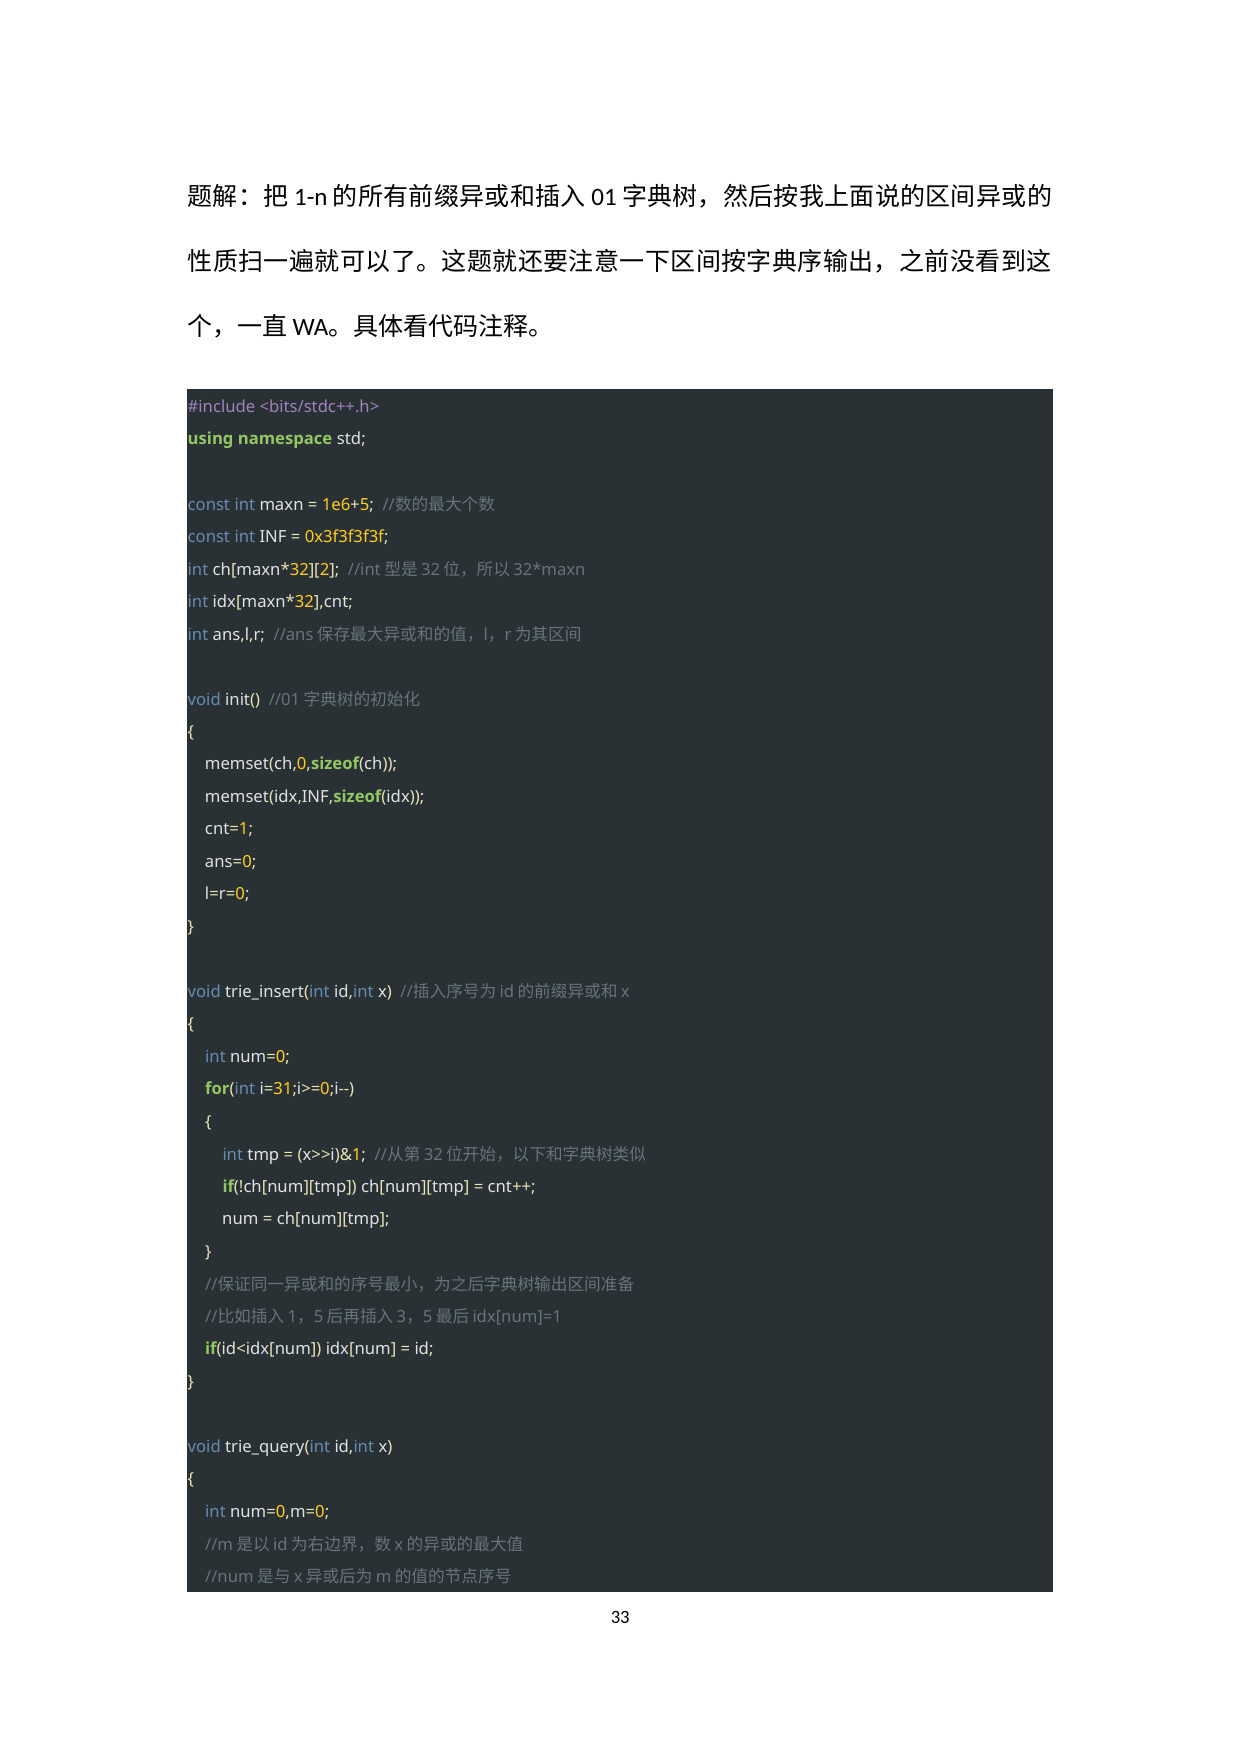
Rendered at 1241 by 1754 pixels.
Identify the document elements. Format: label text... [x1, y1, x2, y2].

text int num=0,m=0; [187, 1494, 1053, 1527]
text void trie_insert(int id,int x) //插入序号为id的前缀异或和x [187, 974, 1053, 1007]
text using namespace std; [187, 422, 1053, 454]
text 题解：把1-n的所有前缀异或和插入01字典树，然后按我上面说的区间异或的性质扫一遍就可以了。这题就还要注意一下区间按字典序输出，之前没看到这个，一直WA。具体看代码注释。 [187, 162, 1053, 357]
text int idx[maxn*32],cnt; [187, 584, 1053, 617]
text const int INF = 0x3f3f3f3f; [187, 519, 1053, 552]
text } [187, 1234, 1053, 1267]
text //比如插入1，5后再插入3，5最后idx[num]=1 [187, 1299, 1053, 1332]
text int num=0; [187, 1039, 1053, 1072]
text void init() //01字典树的初始化 [187, 682, 1053, 714]
text //保证同一异或和的序号最小，为之后字典树输出区间准备 [187, 1267, 1053, 1299]
text for(int i=31;i>=0;i--) [187, 1072, 1053, 1104]
text } [187, 1364, 1053, 1397]
text #include <bits/stdc++.h> [187, 389, 1053, 422]
text ans=0; [187, 844, 1053, 877]
text //num是与x异或后为m的值的节点序号 [187, 1559, 1053, 1592]
text if(id<idx[num]) idx[num] = id; [187, 1332, 1053, 1364]
text } [187, 909, 1053, 942]
text { [187, 1104, 1053, 1137]
text memset(idx,INF,sizeof(idx)); [187, 779, 1053, 812]
text { [187, 1462, 1053, 1494]
text cnt=1; [187, 812, 1053, 844]
text //m是以id为右边界，数x的异或的最大值 [187, 1527, 1053, 1559]
text void trie_query(int id,int x) [187, 1429, 1053, 1462]
text const int maxn = 1e6+5; //数的最大个数 [187, 487, 1053, 519]
text num = ch[num][tmp]; [187, 1202, 1053, 1234]
text memset(ch,0,sizeof(ch)); [187, 747, 1053, 779]
text { [187, 1007, 1053, 1039]
text l=r=0; [187, 877, 1053, 909]
text if(!ch[num][tmp]) ch[num][tmp] = cnt++; [187, 1169, 1053, 1202]
text int ch[maxn*32][2]; //int型是32位，所以32*maxn [187, 552, 1053, 584]
text int tmp = (x>>i)&1; //从第32位开始，以下和字典树类似 [187, 1137, 1053, 1169]
text { [187, 714, 1053, 747]
text int ans,l,r; //ans保存最大异或和的值，l，r为其区间 [187, 617, 1053, 649]
